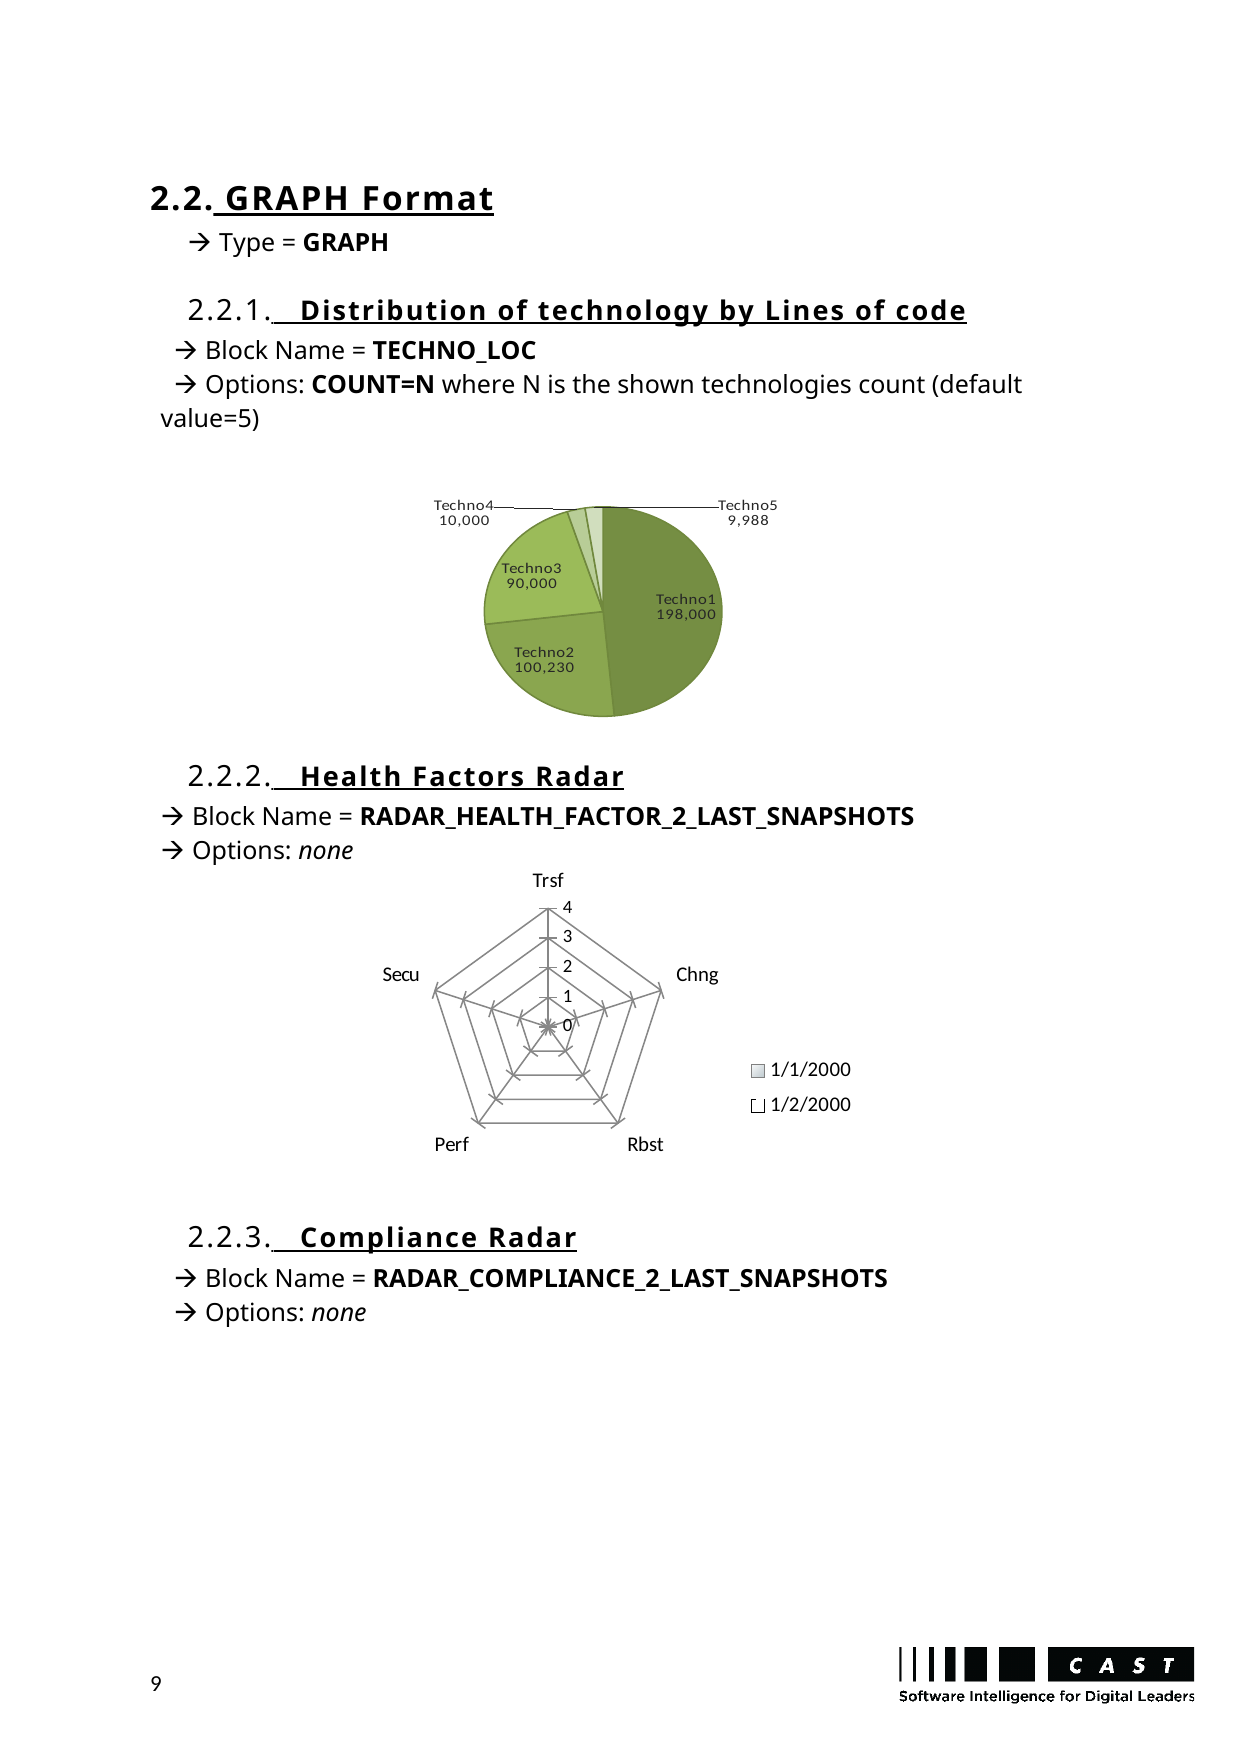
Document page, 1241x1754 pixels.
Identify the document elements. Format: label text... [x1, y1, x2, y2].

picture [899, 1647, 1195, 1705]
text Type = GRAPH [150, 224, 1090, 259]
text Block Name = RADAR_HEALTH_FACTOR_2_LAST_SNAPSHOTS [160, 799, 1090, 833]
subtitle Health Factors Radar [187, 755, 1090, 794]
text Block Name = TECHNO_LOC Options: COUNT=N where N is the shown technologies count (default value=5) [160, 333, 1090, 435]
subtitle Distribution of technology by Lines of code [187, 289, 1090, 328]
text Options: none [160, 833, 1090, 867]
subtitle GRAPH Format [150, 175, 1090, 220]
subtitle Compliance Radar [187, 1217, 1090, 1256]
text Options: none [160, 1295, 1090, 1329]
text Block Name = RADAR_COMPLIANCE_2_LAST_SNAPSHOTS [160, 1261, 1090, 1295]
